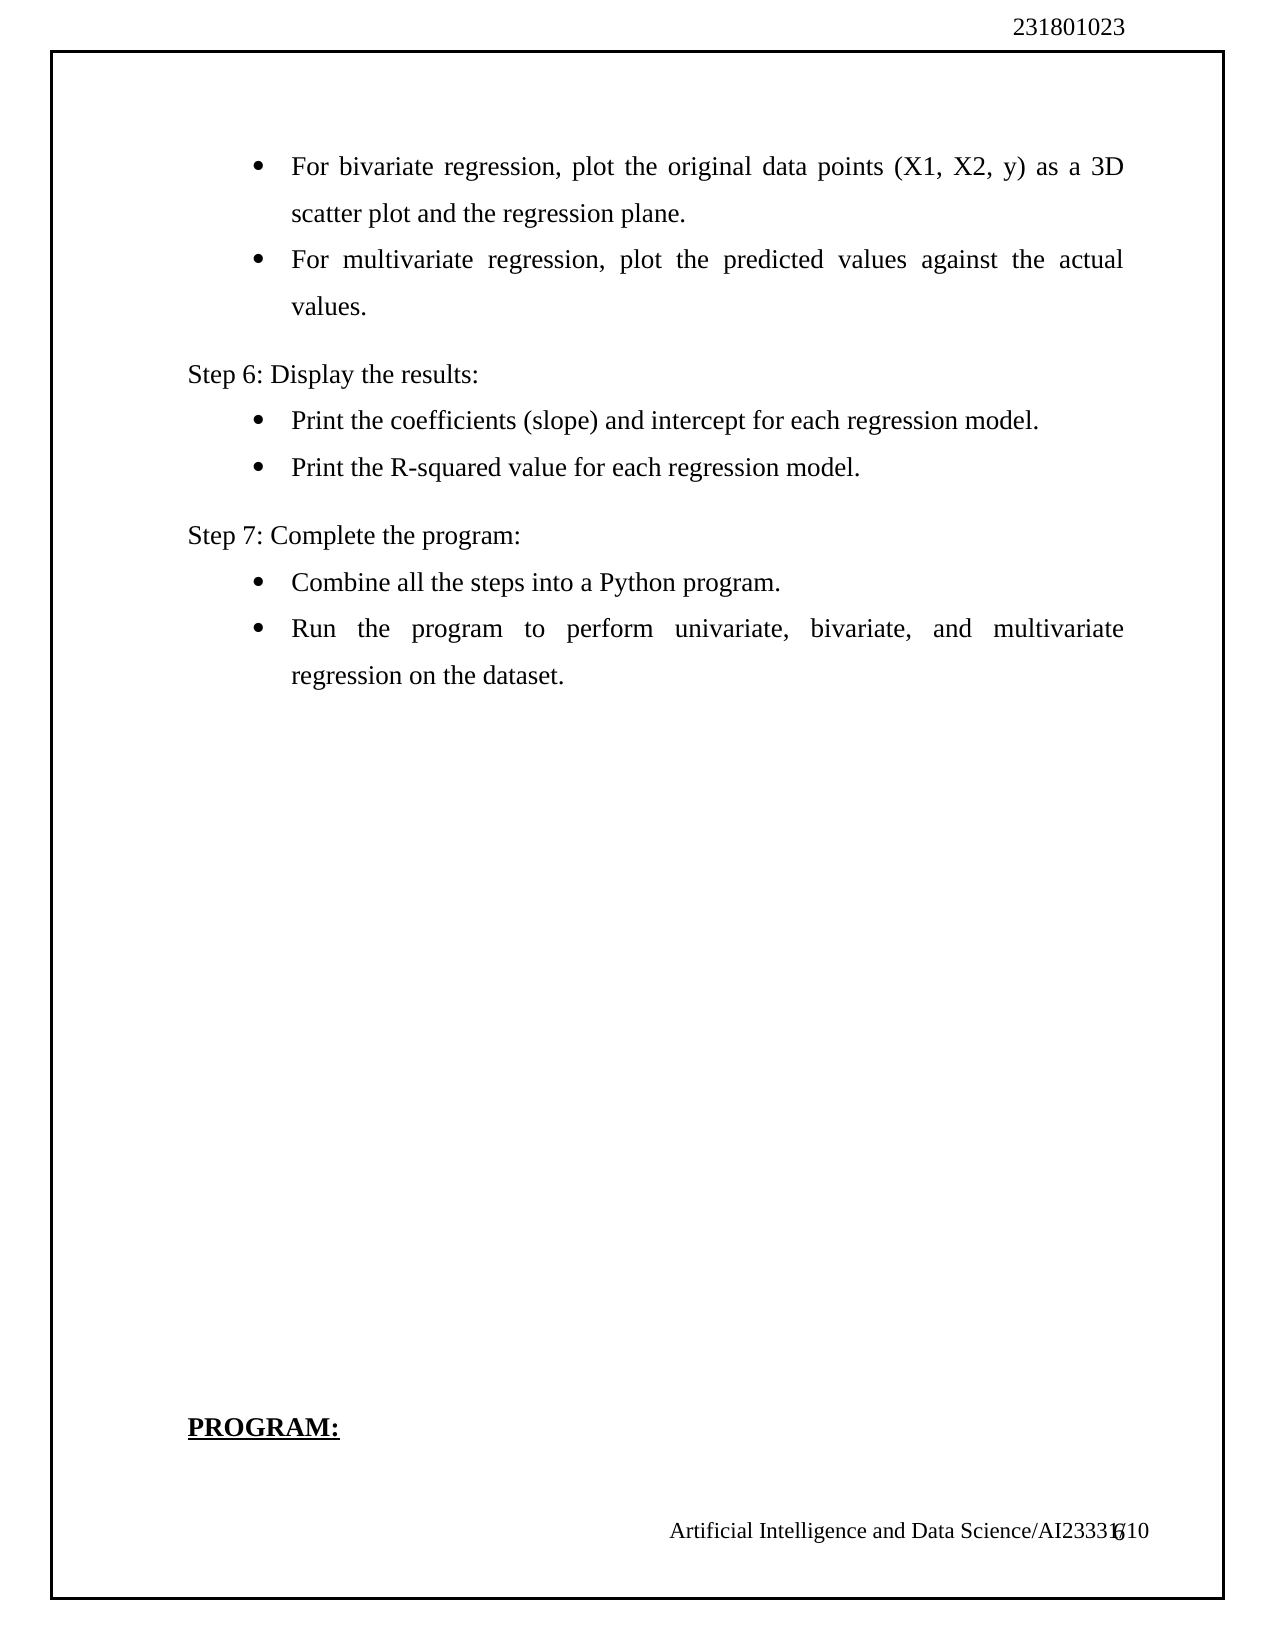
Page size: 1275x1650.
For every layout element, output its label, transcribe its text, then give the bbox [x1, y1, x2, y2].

list For multivariate regression, plot the predicted values against the actual values. [253, 243, 1125, 321]
text PROGRAM: [187, 1411, 1125, 1442]
text Step 7: Complete the program: [187, 519, 1125, 550]
list Print the R-squared value for each regression model. [253, 451, 1125, 482]
list For bivariate regression, plot the original data points (X1, X2, y) as a 3D scatter plot and the regression plane. [253, 150, 1125, 228]
list Print the coefficients (slope) and intercept for each regression model. [253, 404, 1125, 436]
list Combine all the steps into a Python program. [253, 566, 1125, 597]
list Run the program to perform univariate, bivariate, and multivariate regression on the dataset. [253, 612, 1125, 690]
text Step 6: Display the results: [187, 358, 1125, 389]
